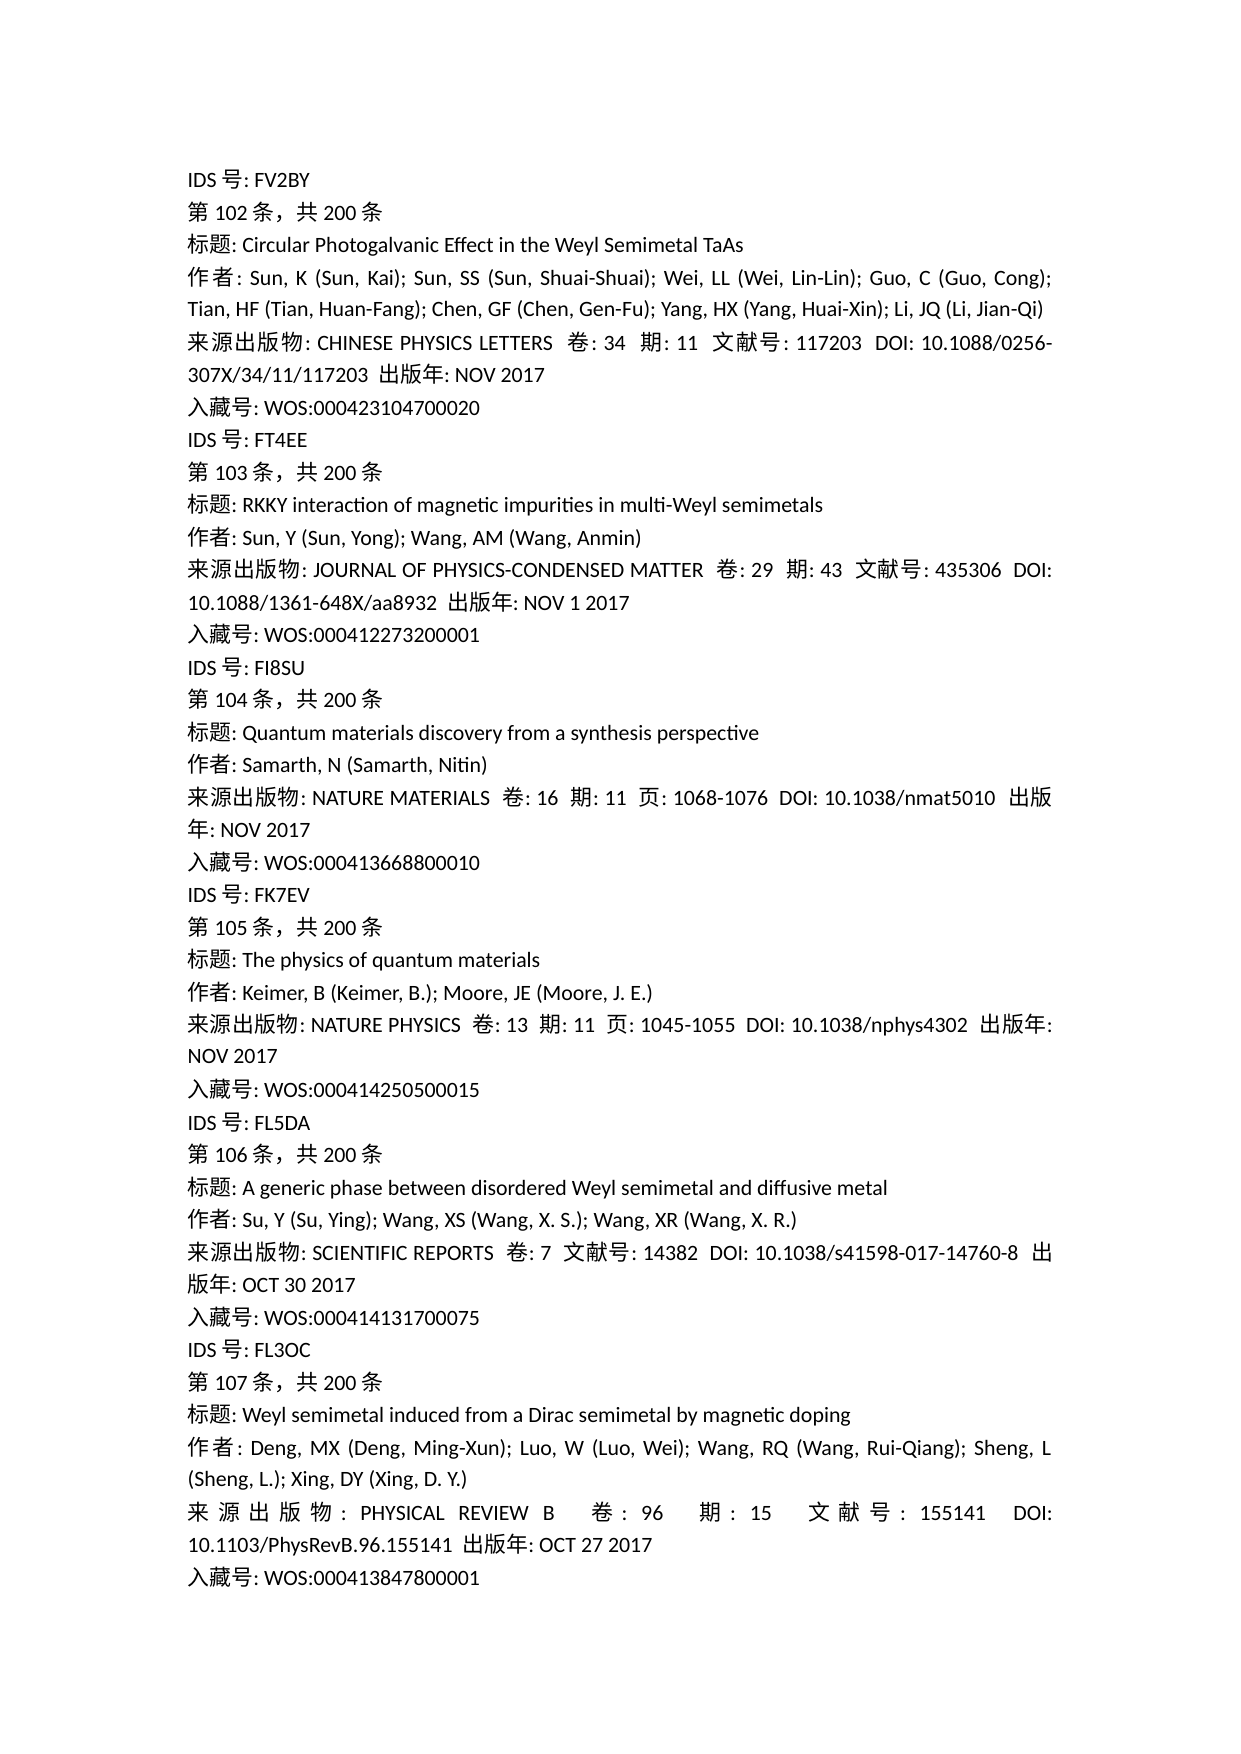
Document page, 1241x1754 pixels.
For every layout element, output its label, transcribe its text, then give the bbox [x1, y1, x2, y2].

text 第 103 条，共 200 条 [187, 454, 1053, 487]
text IDS 号: FL3OC [187, 1332, 1053, 1364]
text 第 105 条，共 200 条 [187, 909, 1053, 942]
text 入藏号: WOS:000423104700020 [187, 389, 1053, 422]
text 标题: The physics of quantum materials [187, 942, 1053, 974]
text 第 102 条，共 200 条 [187, 194, 1053, 227]
text 作者: Samarth, N (Samarth, Nitin) [187, 747, 1053, 779]
text 来源出版物: CHINESE PHYSICS LETTERS 卷: 34 期: 11 文献号: 117203 DOI: 10.1088/0256-307X/34/11/117203 出版年: NOV 2017 [187, 324, 1053, 389]
text 第 104 条，共 200 条 [187, 682, 1053, 714]
text 标题: Quantum materials discovery from a synthesis perspective [187, 714, 1053, 747]
text 入藏号: WOS:000413847800001 [187, 1559, 1053, 1592]
text 第 107 条，共 200 条 [187, 1364, 1053, 1397]
text 来源出版物: NATURE MATERIALS 卷: 16 期: 11 页: 1068-1076 DOI: 10.1038/nmat5010 出版年: NOV 2017 [187, 779, 1053, 844]
text IDS 号: FK7EV [187, 877, 1053, 909]
text IDS 号: FT4EE [187, 422, 1053, 454]
text 来源出版物: NATURE PHYSICS 卷: 13 期: 11 页: 1045-1055 DOI: 10.1038/nphys4302 出版年: NOV 2017 [187, 1007, 1053, 1072]
text IDS 号: FL5DA [187, 1104, 1053, 1137]
text 标题: Weyl semimetal induced from a Dirac semimetal by magnetic doping [187, 1397, 1053, 1429]
text 作者: Su, Y (Su, Ying); Wang, XS (Wang, X. S.); Wang, XR (Wang, X. R.) [187, 1202, 1053, 1234]
text 作者: Keimer, B (Keimer, B.); Moore, JE (Moore, J. E.) [187, 974, 1053, 1007]
text 来源出版物: PHYSICAL REVIEW B 卷: 96 期: 15 文献号: 155141 DOI: 10.1103/PhysRevB.96.155141 出版年: OCT 27 2017 [187, 1494, 1053, 1559]
text 来源出版物: SCIENTIFIC REPORTS 卷: 7 文献号: 14382 DOI: 10.1038/s41598-017-14760-8 出版年: OCT 30 2017 [187, 1234, 1053, 1299]
text 标题: Circular Photogalvanic Effect in the Weyl Semimetal TaAs [187, 227, 1053, 259]
text 入藏号: WOS:000413668800010 [187, 844, 1053, 877]
text IDS 号: FV2BY [187, 162, 1053, 194]
text 标题: RKKY interaction of magnetic impurities in multi-Weyl semimetals [187, 487, 1053, 519]
text 作者: Deng, MX (Deng, Ming-Xun); Luo, W (Luo, Wei); Wang, RQ (Wang, Rui-Qiang); Sheng, L (Sheng, L.); Xing, DY (Xing, D. Y.) [187, 1429, 1053, 1494]
text 第 106 条，共 200 条 [187, 1137, 1053, 1169]
text 入藏号: WOS:000414250500015 [187, 1072, 1053, 1104]
text 作者: Sun, Y (Sun, Yong); Wang, AM (Wang, Anmin) [187, 519, 1053, 552]
text 入藏号: WOS:000412273200001 [187, 617, 1053, 649]
text 标题: A generic phase between disordered Weyl semimetal and diffusive metal [187, 1169, 1053, 1202]
text IDS 号: FI8SU [187, 649, 1053, 682]
text 来源出版物: JOURNAL OF PHYSICS-CONDENSED MATTER 卷: 29 期: 43 文献号: 435306 DOI: 10.1088/1361-648X/aa8932 出版年: NOV 1 2017 [187, 552, 1053, 617]
text 入藏号: WOS:000414131700075 [187, 1299, 1053, 1332]
